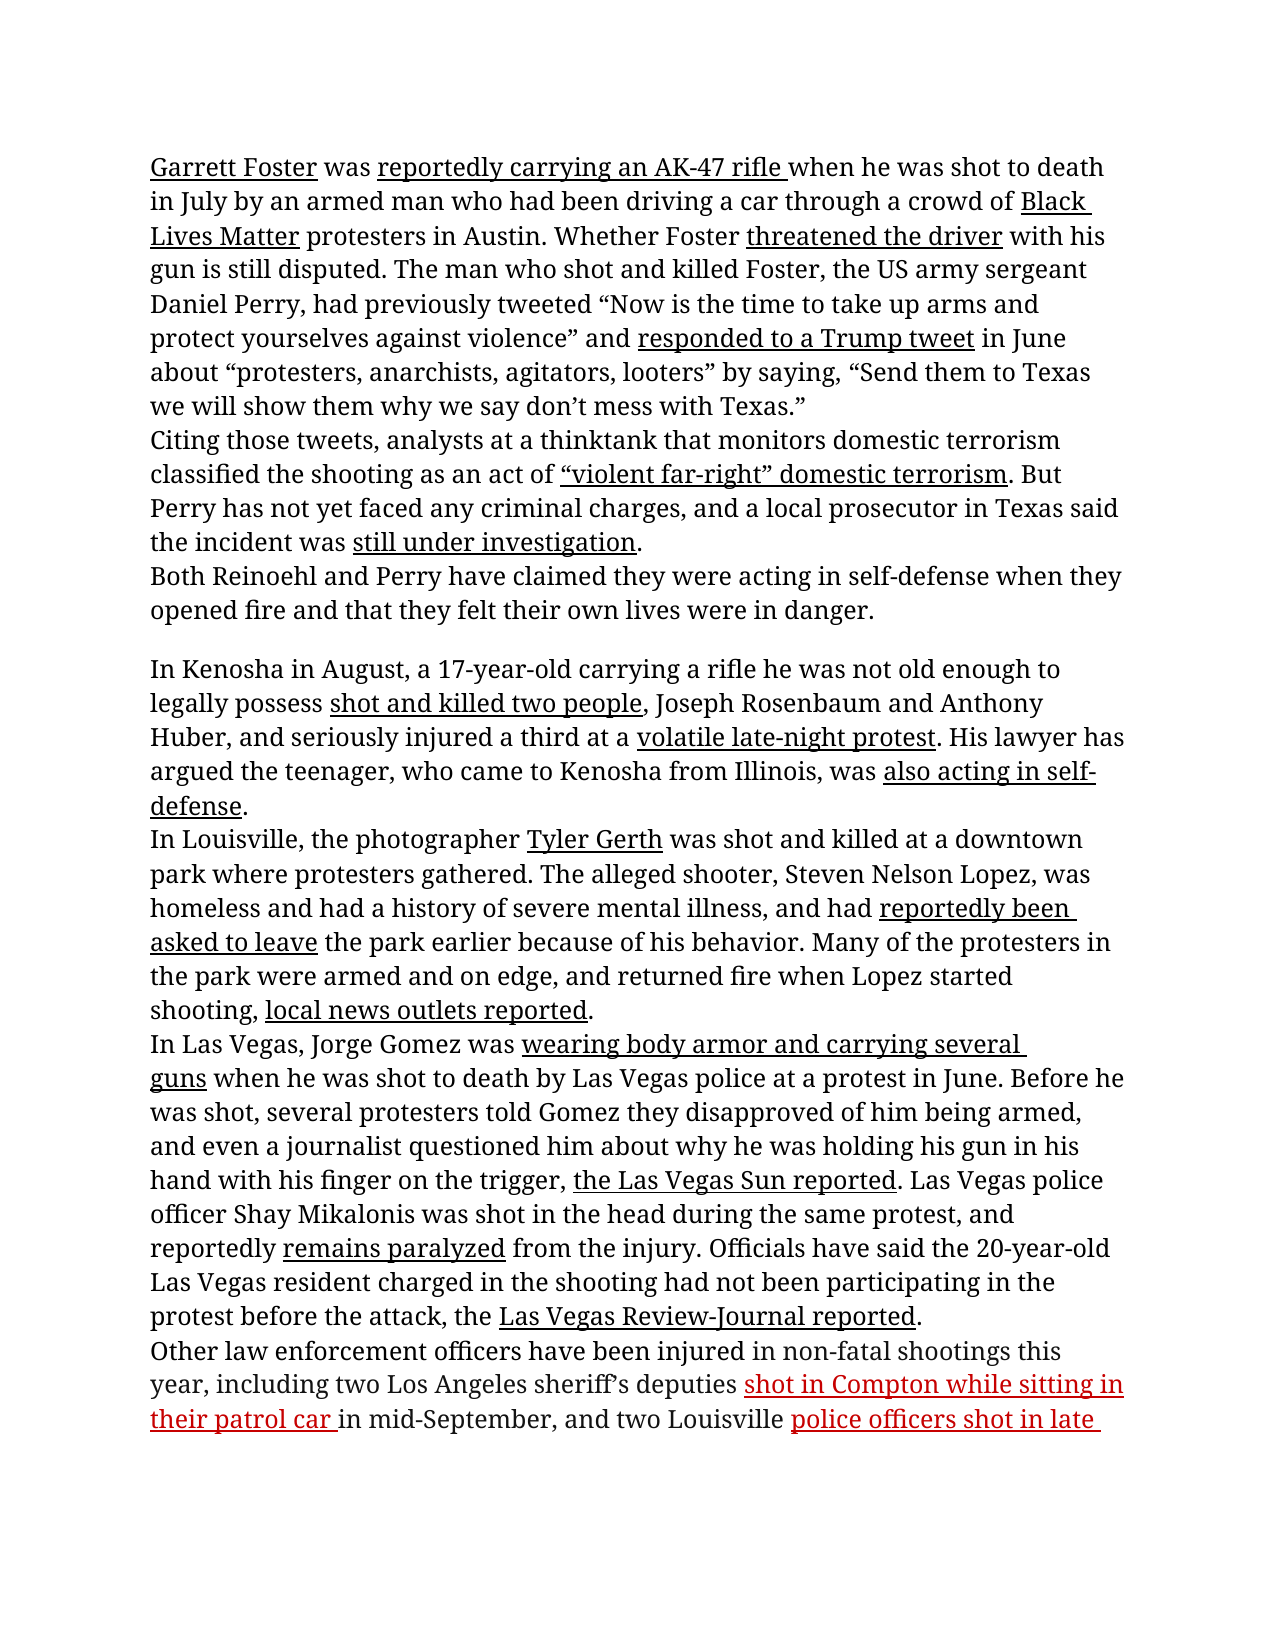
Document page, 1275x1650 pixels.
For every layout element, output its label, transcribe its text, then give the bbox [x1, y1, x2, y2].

text Citing those tweets, analysts at a thinktank that monitors domestic terrorism classified the shooting as an act of “violent far-right” domestic terrorism. But Perry has not yet faced any criminal charges, and a local prosecutor in Texas said the incident was still under investigation. [150, 422, 1125, 559]
text In Louisville, the photographer Tyler Gerth was shot and killed at a downtown park where protesters gathered. The alleged shooter, Steven Nelson Lopez, was homeless and had a history of severe mental illness, and had reportedly been asked to leave the park earlier because of his behavior. Many of the protesters in the park were armed and on edge, and returned fire when Lopez started shooting, local news outlets reported. [150, 822, 1125, 1027]
text In Kenosha in August, a 17-year-old carrying a rifle he was not old enough to legally possess shot and killed two people, Joseph Rosenbaum and Anthony Huber, and seriously injured a third at a volatile late-night protest. His lawyer has argued the teenager, who came to Kenosha from Illinois, was also acting in self-defense. [150, 652, 1125, 822]
text Both Reinoehl and Perry have claimed they were acting in self-defense when they opened fire and that they felt their own lives were in danger. [150, 559, 1125, 627]
text In Las Vegas, Jorge Gomez was wearing body armor and carrying several guns when he was shot to death by Las Vegas police at a protest in June. Before he was shot, several protesters told Gomez they disapproved of him being armed, and even a journalist questioned him about why he was holding his gun in his hand with his finger on the trigger, the Las Vegas Sun reported. Las Vegas police officer Shay Mikalonis was shot in the head during the same protest, and reportedly remains paralyzed from the injury. Officials have said the 20-year-old Las Vegas resident charged in the shooting had not been participating in the protest before the attack, the Las Vegas Review-Journal reported. [150, 1027, 1125, 1333]
text Garrett Foster was reportedly carrying an AK-47 rifle when he was shot to death in July by an armed man who had been driving a car through a crowd of Black Lives Matter protesters in Austin. Whether Foster threatened the driver with his gun is still disputed. The man who shot and killed Foster, the US army sergeant Daniel Perry, had previously tweeted “Now is the time to take up arms and protect yourselves against violence” and responded to a Trump tweet in June about “protesters, anarchists, agitators, looters” by saying, “Send them to Texas we will show them why we say don’t mess with Texas.” [150, 150, 1125, 422]
